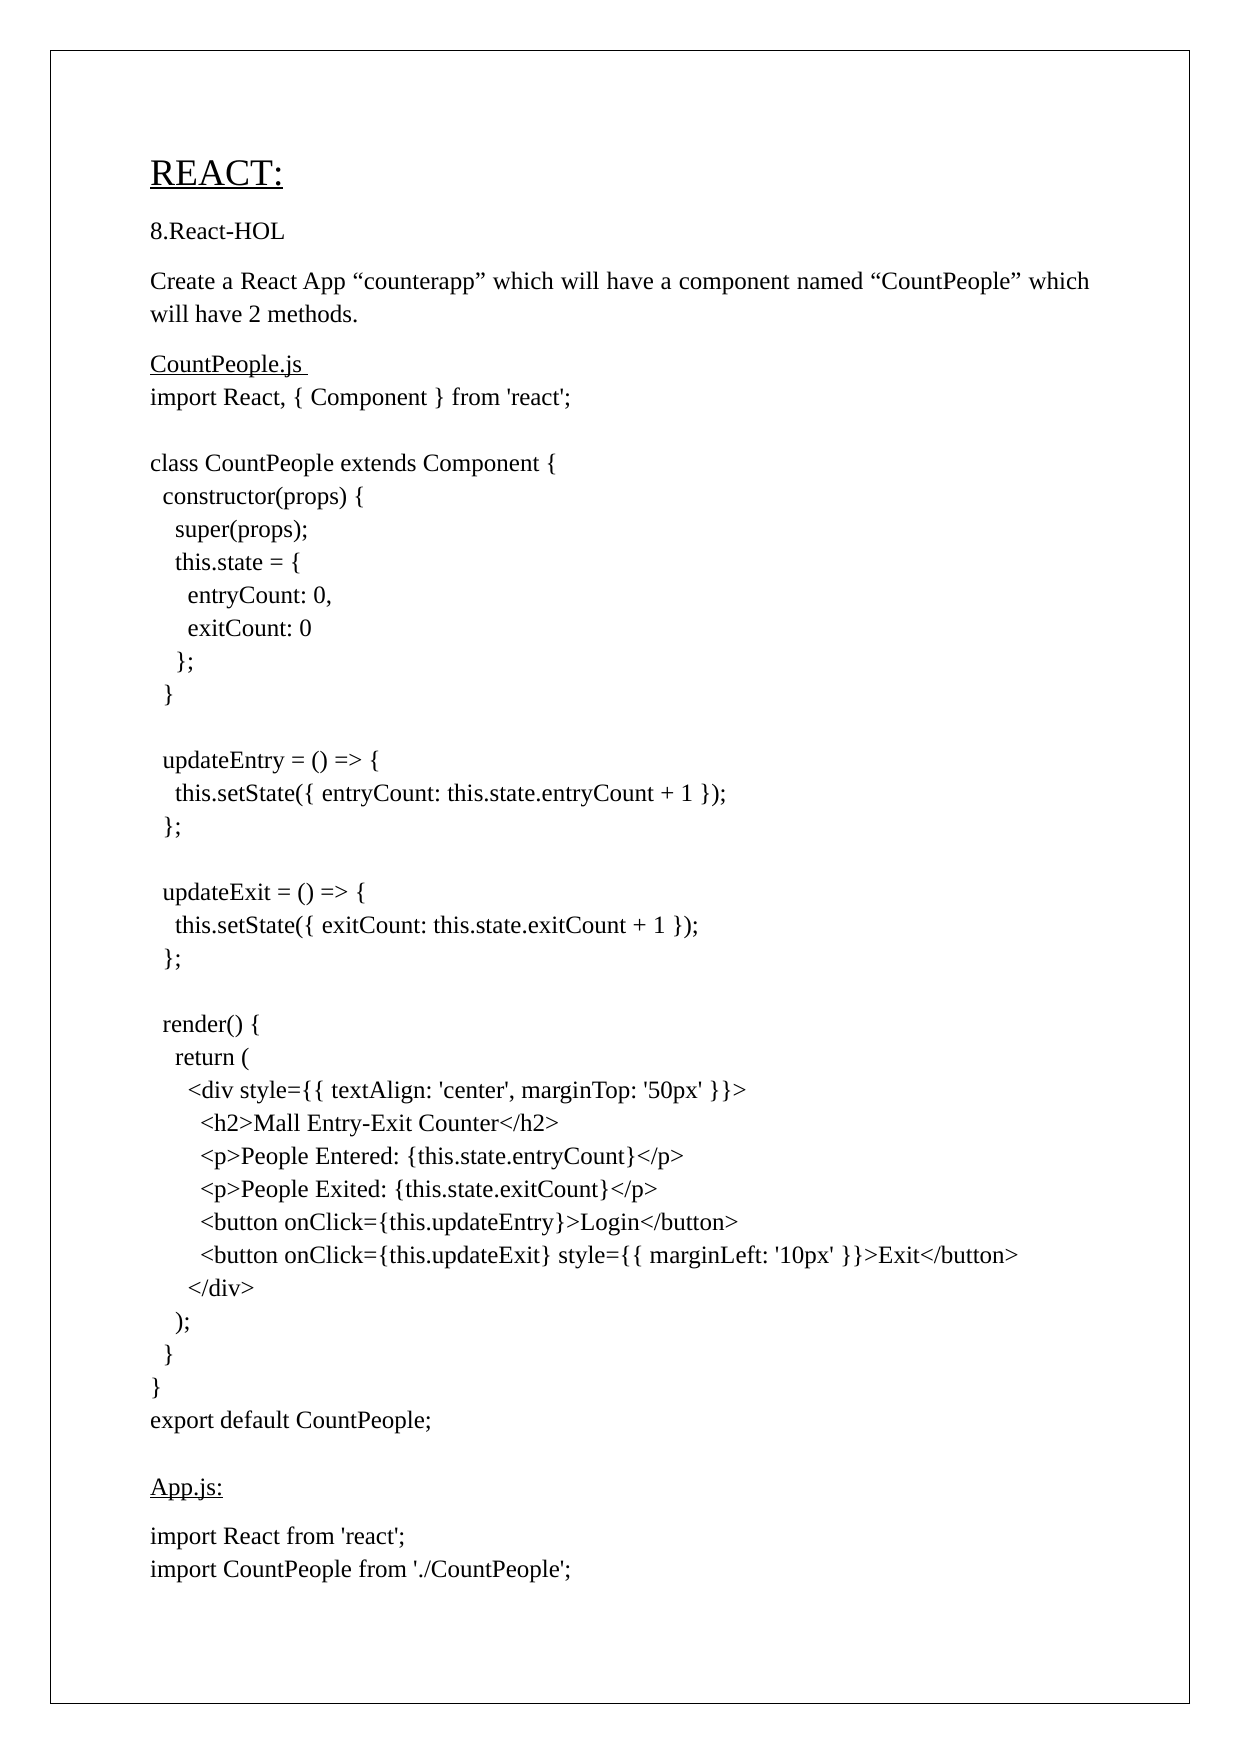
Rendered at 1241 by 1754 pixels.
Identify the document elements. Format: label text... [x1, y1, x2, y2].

text super(props); [150, 514, 1090, 543]
text this.setState({ exitCount: this.state.exitCount + 1 }); [150, 910, 1090, 939]
text exitCount: 0 [150, 613, 1090, 642]
text <div style={{ textAlign: 'center', marginTop: '50px' }}> [150, 1075, 1090, 1104]
text return ( [150, 1042, 1090, 1071]
text import CountPeople from './CountPeople'; [150, 1554, 1090, 1583]
text } [150, 1372, 1090, 1401]
text 8.React-HOL [150, 216, 1090, 245]
text this.setState({ entryCount: this.state.entryCount + 1 }); [150, 778, 1090, 807]
text }; [150, 943, 1090, 972]
text <p>People Exited: {this.state.exitCount}</p> [150, 1174, 1090, 1203]
text class CountPeople extends Component { [150, 448, 1090, 477]
text </div> [150, 1273, 1090, 1302]
text import React from 'react'; [150, 1521, 1090, 1550]
text ); [150, 1306, 1090, 1335]
text constructor(props) { [150, 481, 1090, 510]
text <p>People Entered: {this.state.entryCount}</p> [150, 1141, 1090, 1170]
text <button onClick={this.updateEntry}>Login</button> [150, 1207, 1090, 1236]
text Create a React App “counterapp” which will have a component named “CountPeople” which will have 2 methods. [150, 266, 1090, 328]
text <h2>Mall Entry-Exit Counter</h2> [150, 1108, 1090, 1137]
text render() { [150, 1009, 1090, 1038]
text } [150, 679, 1090, 708]
text export default CountPeople; [150, 1406, 1090, 1434]
text } [150, 1339, 1090, 1368]
text <button onClick={this.updateExit} style={{ marginLeft: '10px' }}>Exit</button> [150, 1240, 1090, 1269]
text updateExit = () => { [150, 877, 1090, 906]
text entryCount: 0, [150, 580, 1090, 609]
text import React, { Component } from 'react'; [150, 382, 1090, 411]
text updateEntry = () => { [150, 745, 1090, 774]
text }; [150, 646, 1090, 675]
text CountPeople.js [150, 349, 1090, 377]
text this.state = { [150, 547, 1090, 576]
text }; [150, 811, 1090, 840]
text App.js: [150, 1472, 1090, 1500]
text REACT: [150, 150, 1090, 193]
